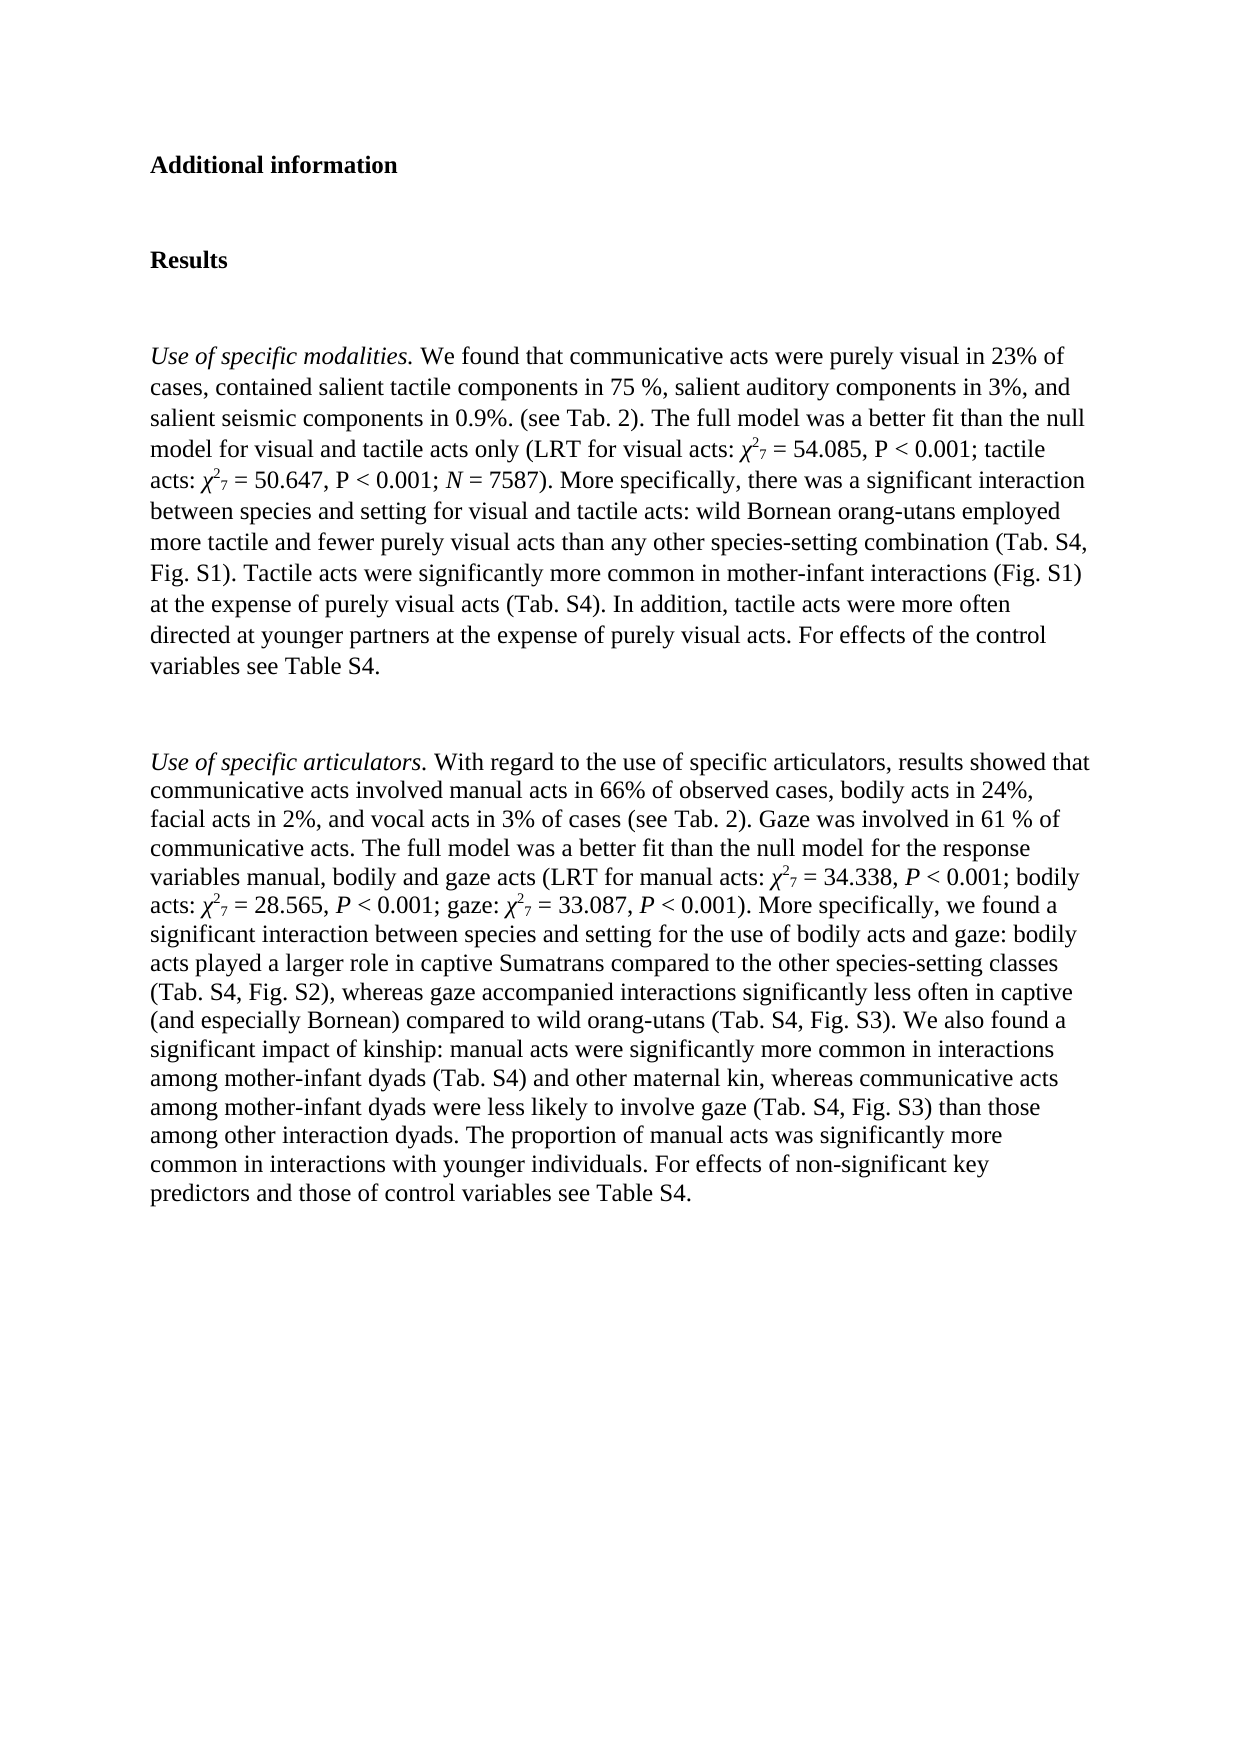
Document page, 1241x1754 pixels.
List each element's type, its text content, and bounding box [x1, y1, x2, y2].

text Use of specific modalities. We found that communicative acts were purely visual in 23% of cases, contained salient tactile components in 75 %, salient auditory components in 3%, and salient seismic components in 0.9%. (see Tab. 2). The full model was a better fit than the null model for visual and tactile acts only (LRT for visual acts: χ27 = 54.085, P < 0.001; tactile acts: χ27 = 50.647, P < 0.001; N = 7587). More specifically, there was a significant interaction between species and setting for visual and tactile acts: wild Bornean orang-utans employed more tactile and fewer purely visual acts than any other species-setting combination (Tab. S4, Fig. S1). Tactile acts were significantly more common in mother-infant interactions (Fig. S1) at the expense of purely visual acts (Tab. S4). In addition, tactile acts were more often directed at younger partners at the expense of purely visual acts. For effects of the control variables see Table S4. [150, 341, 1090, 680]
text Use of specific articulators. With regard to the use of specific articulators, results showed that communicative acts involved manual acts in 66% of observed cases, bodily acts in 24%, facial acts in 2%, and vocal acts in 3% of cases (see Tab. 2). Gaze was involved in 61 % of communicative acts. The full model was a better fit than the null model for the response variables manual, bodily and gaze acts (LRT for manual acts: χ27 = 34.338, P < 0.001; bodily acts: χ27 = 28.565, P < 0.001; gaze: χ27 = 33.087, P < 0.001). More specifically, we found a significant interaction between species and setting for the use of bodily acts and gaze: bodily acts played a larger role in captive Sumatrans compared to the other species-setting classes (Tab. S4, Fig. S2), whereas gaze accompanied interactions significantly less often in captive (and especially Bornean) compared to wild orang-utans (Tab. S4, Fig. S3). We also found a significant impact of kinship: manual acts were significantly more common in interactions among mother-infant dyads (Tab. S4) and other maternal kin, whereas communicative acts among mother-infant dyads were less likely to involve gaze (Tab. S4, Fig. S3) than those among other interaction dyads. The proportion of manual acts was significantly more common in interactions with younger individuals. For effects of non-significant key predictors and those of control variables see Table S4. [150, 747, 1090, 1207]
text Results [150, 245, 1090, 274]
text Additional information [150, 150, 1090, 179]
